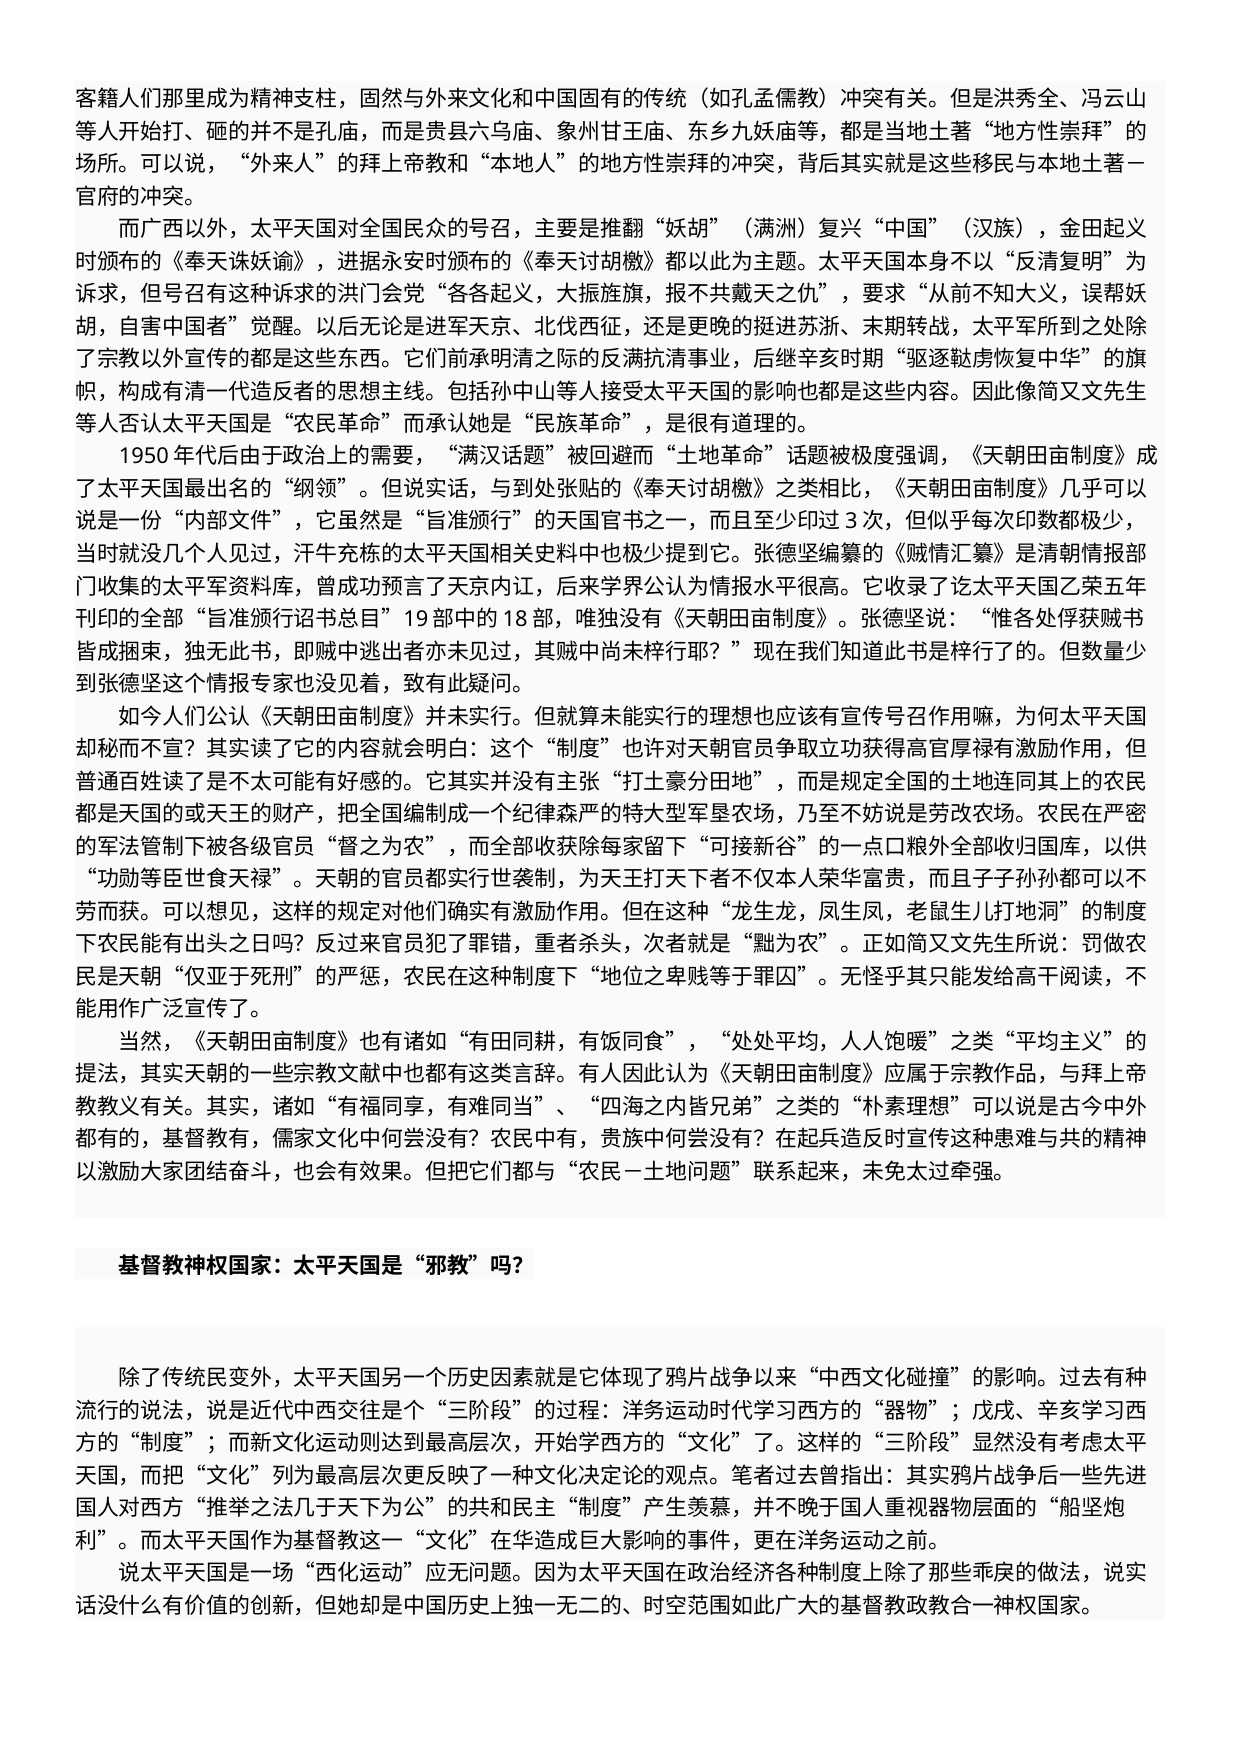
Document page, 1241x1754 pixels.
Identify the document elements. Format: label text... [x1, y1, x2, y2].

text 当然，《天朝田亩制度》也有诸如“有田同耕，有饭同食”，“处处平均，人人饱暖”之类“平均主义”的提法，其实天朝的一些宗教文献中也都有这类言辞。有人因此认为《天朝田亩制度》应属于宗教作品，与拜上帝教教义有关。其实，诸如“有福同享，有难同当”、“四海之内皆兄弟”之类的“朴素理想”可以说是古今中外都有的，基督教有，儒家文化中何尝没有？农民中有，贵族中何尝没有？在起兵造反时宣传这种患难与共的精神以激励大家团结奋斗，也会有效果。但把它们都与“农民－土地问题”联系起来，未免太过牵强。 [75, 1023, 1165, 1186]
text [75, 81, 1165, 211]
text 如今人们公认《天朝田亩制度》并未实行。但就算未能实行的理想也应该有宣传号召作用嘛，为何太平天国却秘而不宣？其实读了它的内容就会明白：这个“制度”也许对天朝官员争取立功获得高官厚禄有激励作用，但普通百姓读了是不太可能有好感的。它其实并没有主张“打土豪分田地”，而是规定全国的土地连同其上的农民都是天国的或天王的财产，把全国编制成一个纪律森严的特大型军垦农场，乃至不妨说是劳改农场。农民在严密的军法管制下被各级官员“督之为农”，而全部收获除每家留下“可接新谷”的一点口粮外全部收归国库，以供“功勋等臣世食天禄”。天朝的官员都实行世袭制，为天王打天下者不仅本人荣华富贵，而且子子孙孙都可以不劳而获。可以想见，这样的规定对他们确实有激励作用。但在这种“龙生龙，凤生凤，老鼠生儿打地洞”的制度下农民能有出头之日吗？反过来官员犯了罪错，重者杀头，次者就是“黜为农”。正如简又文先生所说：罚做农民是天朝“仅亚于死刑”的严惩，农民在这种制度下“地位之卑贱等于罪囚”。无怪乎其只能发给高干阅读，不能用作广泛宣传了。 [75, 698, 1165, 1023]
text 说太平天国是一场“西化运动”应无问题。因为太平天国在政治经济各种制度上除了那些乖戾的做法，说实话没什么有价值的创新，但她却是中国历史上独一无二的、时空范围如此广大的基督教政教合一神权国家。 [75, 1555, 1165, 1620]
text 1950年代后由于政治上的需要，“满汉话题”被回避而“土地革命”话题被极度强调，《天朝田亩制度》成了太平天国最出名的“纲领”。但说实话，与到处张贴的《奉天讨胡檄》之类相比，《天朝田亩制度》几乎可以说是一份“内部文件”，它虽然是“旨准颁行”的天国官书之一，而且至少印过3次，但似乎每次印数都极少，当时就没几个人见过，汗牛充栋的太平天国相关史料中也极少提到它。张德坚编纂的《贼情汇纂》是清朝情报部门收集的太平军资料库，曾成功预言了天京内讧，后来学界公认为情报水平很高。它收录了讫太平天国乙荣五年刊印的全部“旨准颁行诏书总目”19部中的18部，唯独没有《天朝田亩制度》。张德坚说：“惟各处俘获贼书皆成捆束，独无此书，即贼中逃出者亦未见过，其贼中尚未梓行耶？”现在我们知道此书是梓行了的。但数量少到张德坚这个情报专家也没见着，致有此疑问。 [75, 438, 1165, 698]
subtitle 基督教神权国家：太平天国是“邪教”吗？ [75, 1247, 1165, 1280]
text 而广西以外，太平天国对全国民众的号召，主要是推翻“妖胡”（满洲）复兴“中国”（汉族），金田起义时颁布的《奉天诛妖谕》，进据永安时颁布的《奉天讨胡檄》都以此为主题。太平天国本身不以“反清复明”为诉求，但号召有这种诉求的洪门会党“各各起义，大振旌旗，报不共戴天之仇”，要求“从前不知大义，误帮妖胡，自害中国者”觉醒。以后无论是进军天京、北伐西征，还是更晚的挺进苏浙、末期转战，太平军所到之处除了宗教以外宣传的都是这些东西。它们前承明清之际的反满抗清事业，后继辛亥时期“驱逐鞑虏恢复中华”的旗帜，构成有清一代造反者的思想主线。包括孙中山等人接受太平天国的影响也都是这些内容。因此像简又文先生等人否认太平天国是“农民革命”而承认她是“民族革命”，是很有道理的。 [75, 211, 1165, 438]
text 除了传统民变外，太平天国另一个历史因素就是它体现了鸦片战争以来“中西文化碰撞”的影响。过去有种流行的说法，说是近代中西交往是个“三阶段”的过程：洋务运动时代学习西方的“器物”；戊戌、辛亥学习西方的“制度”；而新文化运动则达到最高层次，开始学西方的“文化”了。这样的“三阶段”显然没有考虑太平天国，而把“文化”列为最高层次更反映了一种文化决定论的观点。笔者过去曾指出：其实鸦片战争后一些先进国人对西方“推举之法几于天下为公”的共和民主“制度”产生羡慕，并不晚于国人重视器物层面的“船坚炮利”。而太平天国作为基督教这一“文化”在华造成巨大影响的事件，更在洋务运动之前。 [75, 1360, 1165, 1555]
